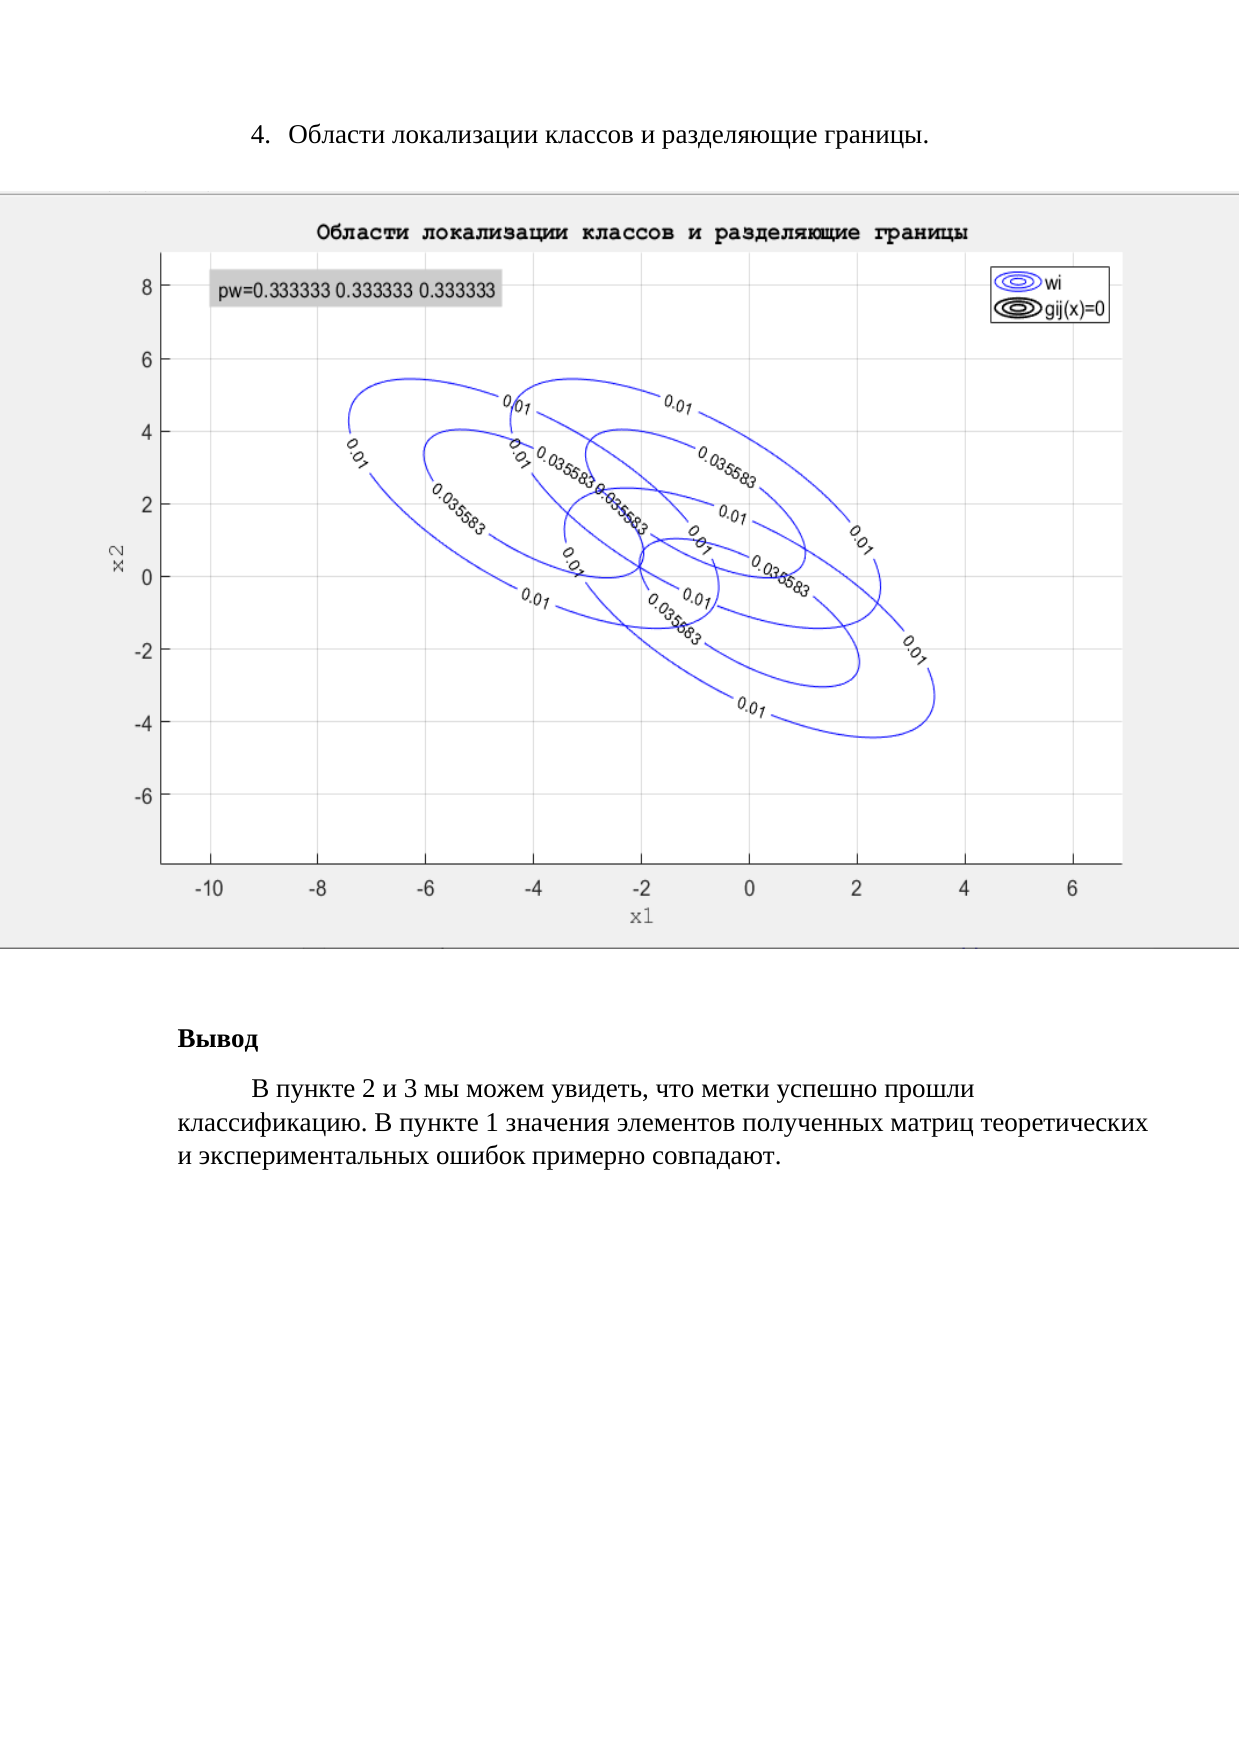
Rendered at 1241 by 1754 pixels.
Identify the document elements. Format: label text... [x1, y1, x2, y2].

list Области локализации классов и разделяющие границы. [251, 118, 1152, 149]
text В пункте 2 и 3 мы можем увидеть, что метки успешно прошли классификацию. В пункте 1 значения элементов полученных матриц теоретических и экспериментальных ошибок примерно совпадают. [177, 1072, 1152, 1170]
text Вывод [177, 1022, 1152, 1053]
picture [0, 191, 1239, 949]
